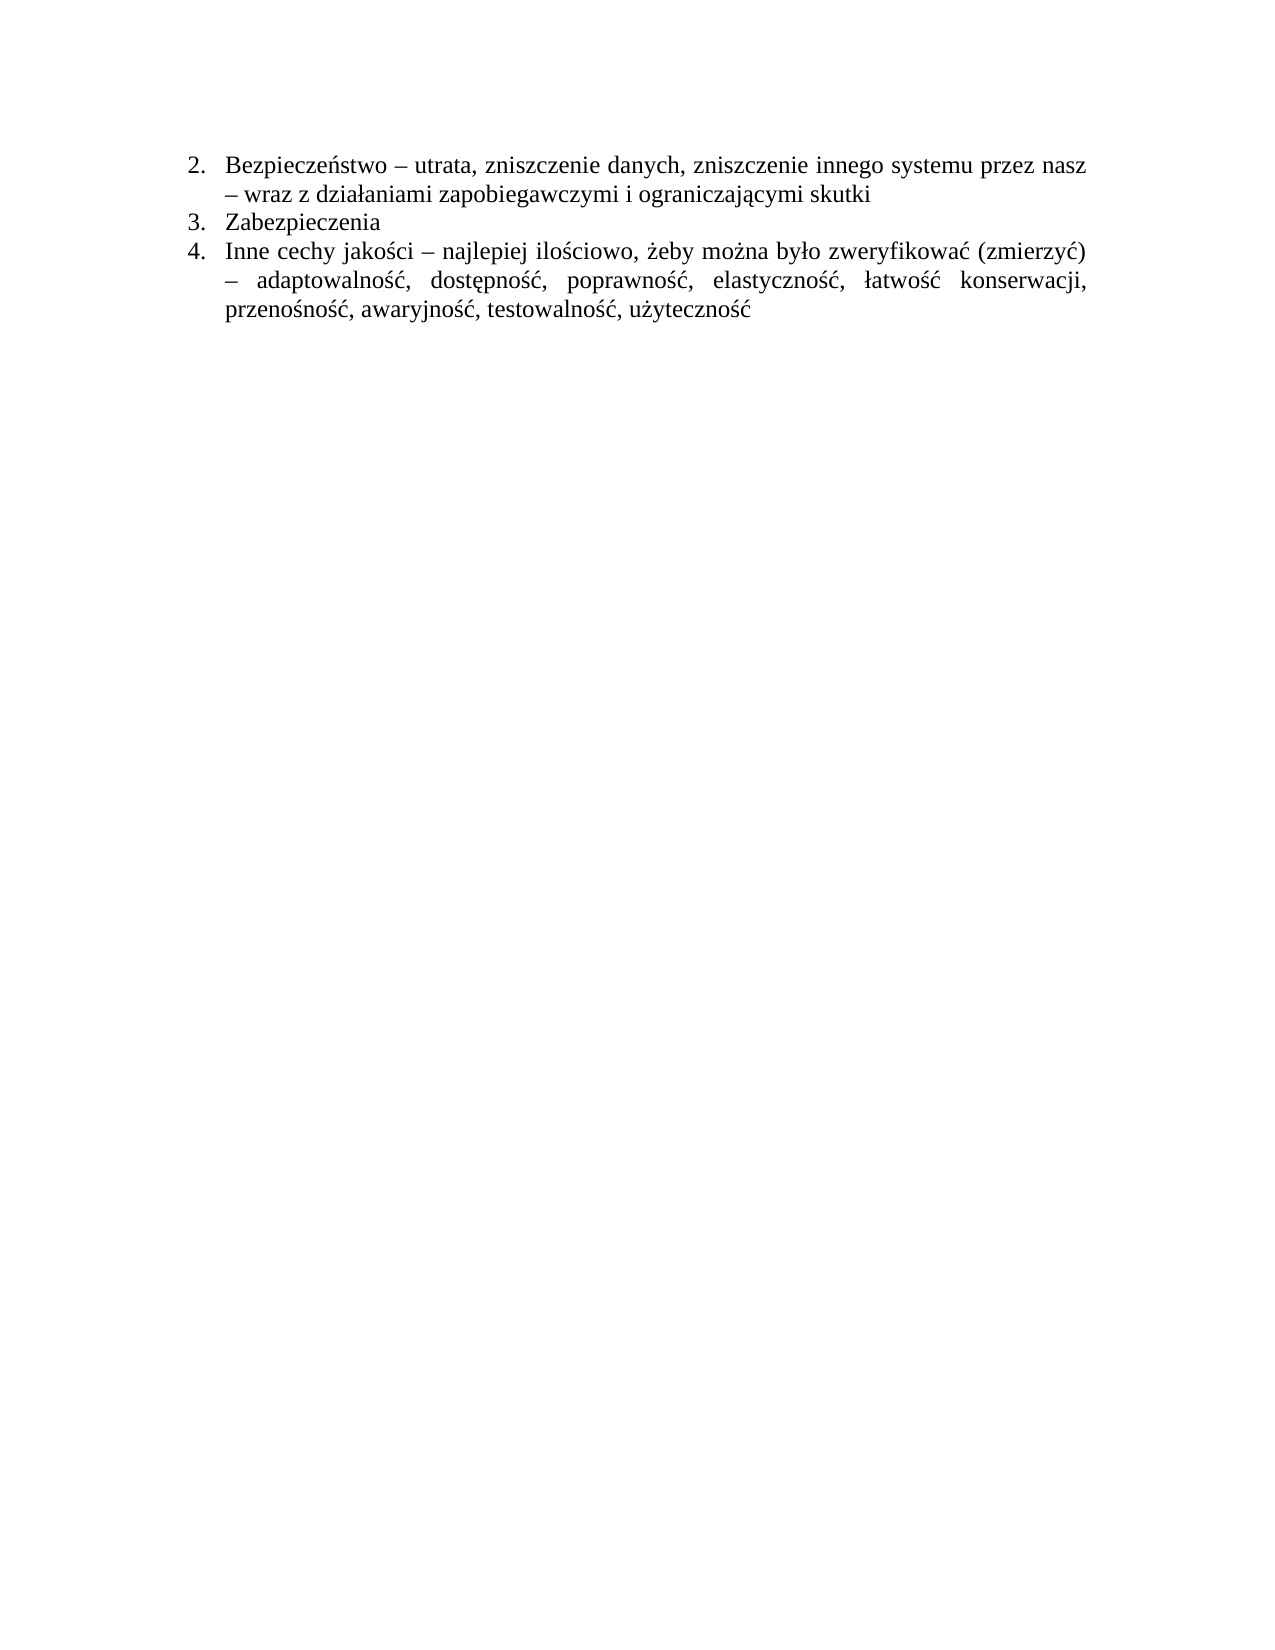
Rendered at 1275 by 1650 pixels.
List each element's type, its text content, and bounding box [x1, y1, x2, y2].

list Zabezpieczenia [187, 207, 1087, 236]
list Bezpieczeństwo – utrata, zniszczenie danych, zniszczenie innego systemu przez nasz – wraz z działaniami zapobiegawczymi i ograniczającymi skutki [187, 150, 1087, 207]
list Inne cechy jakości – najlepiej ilościowo, żeby można było zweryfikować (zmierzyć) – adaptowalność, dostępność, poprawność, elastyczność, łatwość konserwacji, przenośność, awaryjność, testowalność, użyteczność [187, 236, 1087, 322]
